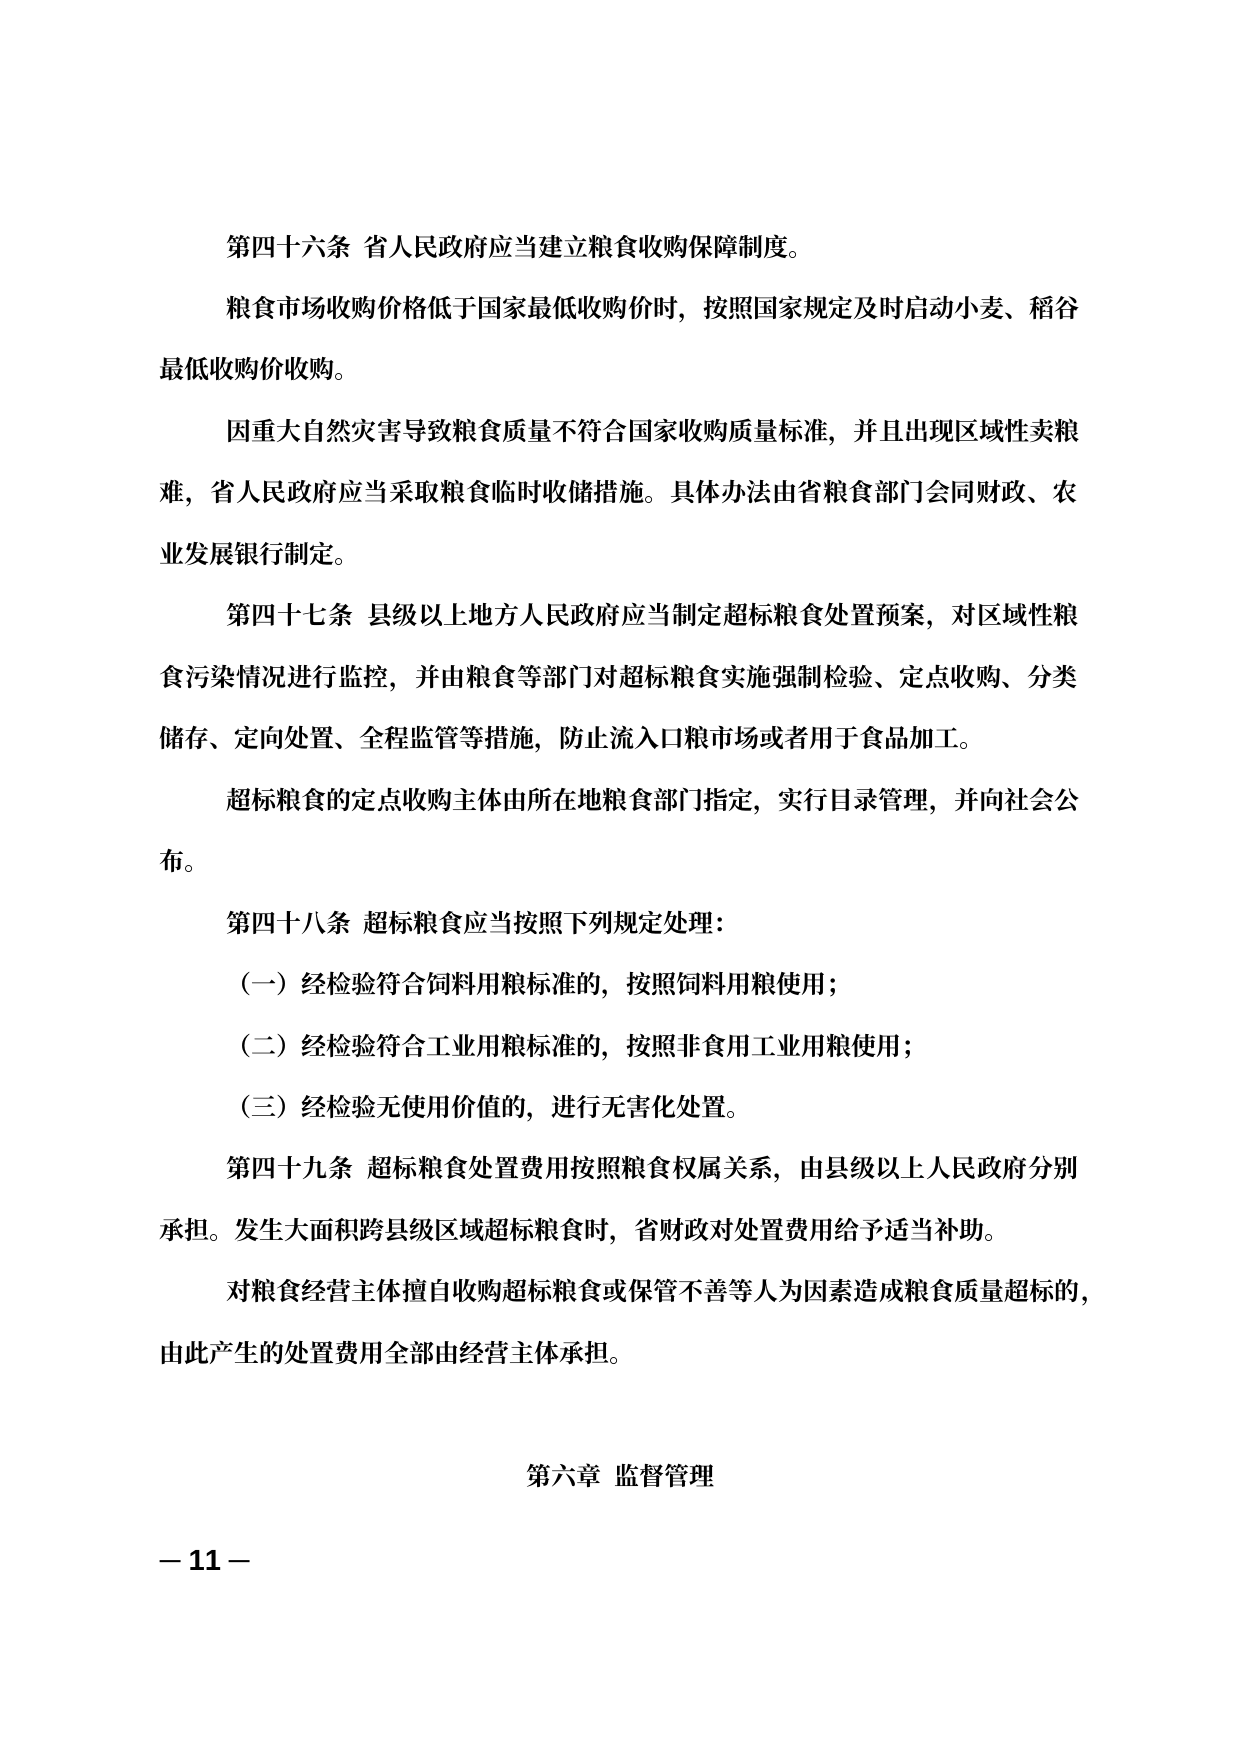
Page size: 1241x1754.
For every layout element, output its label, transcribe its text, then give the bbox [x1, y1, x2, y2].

text 对粮食经营主体擅自收购超标粮食或保管不善等人为因素造成粮食质量超标的，由此产生的处置费用全部由经营主体承担。 [159, 1252, 1081, 1374]
text 超标粮食的定点收购主体由所在地粮食部门指定，实行目录管理，并向社会公布。 [159, 760, 1081, 883]
text 第四十八条 超标粮食应当按照下列规定处理： [159, 883, 1081, 944]
text 第四十九条 超标粮食处置费用按照粮食权属关系，由县级以上人民政府分别承担。发生大面积跨县级区域超标粮食时，省财政对处置费用给予适当补助。 [159, 1129, 1081, 1252]
text 第四十七条 县级以上地方人民政府应当制定超标粮食处置预案，对区域性粮食污染情况进行监控，并由粮食等部门对超标粮食实施强制检验、定点收购、分类储存、定向处置、全程监管等措施，防止流入口粮市场或者用于食品加工。 [159, 576, 1081, 760]
text 因重大自然灾害导致粮食质量不符合国家收购质量标准，并且出现区域性卖粮难，省人民政府应当采取粮食临时收储措施。具体办法由省粮食部门会同财政、农业发展银行制定。 [159, 391, 1081, 576]
text （二）经检验符合工业用粮标准的，按照非食用工业用粮使用； [159, 1006, 1081, 1067]
text （三）经检验无使用价值的，进行无害化处置。 [159, 1067, 1081, 1129]
text 粮食市场收购价格低于国家最低收购价时，按照国家规定及时启动小麦、稻谷最低收购价收购。 [159, 268, 1081, 391]
text 第四十六条 省人民政府应当建立粮食收购保障制度。 [159, 207, 1081, 268]
text 第六章 监督管理 [159, 1436, 1081, 1497]
text （一）经检验符合饲料用粮标准的，按照饲料用粮使用； [159, 944, 1081, 1006]
